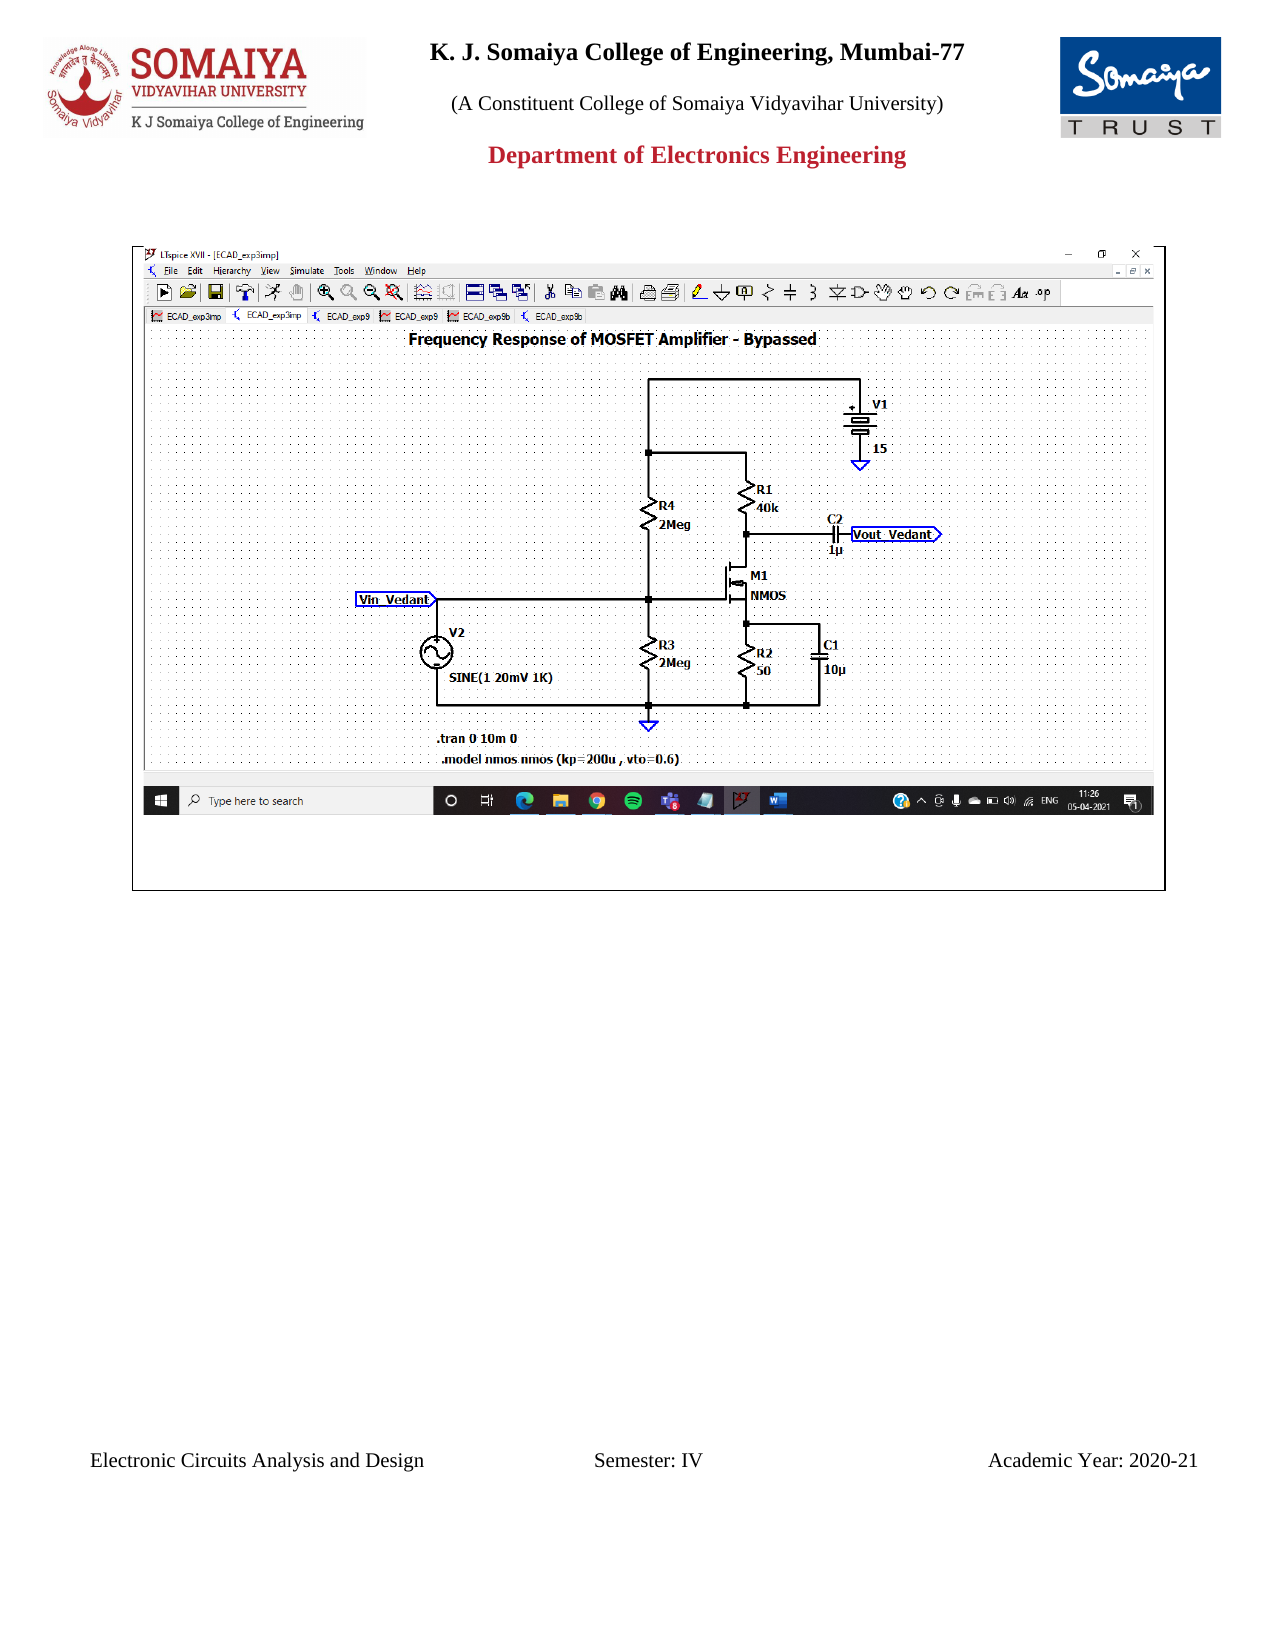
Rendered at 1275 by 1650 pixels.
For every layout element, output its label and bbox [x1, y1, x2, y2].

table_cell [133, 247, 1164, 890]
picture [42, 37, 367, 138]
picture [1060, 37, 1222, 138]
picture [143, 246, 1154, 815]
